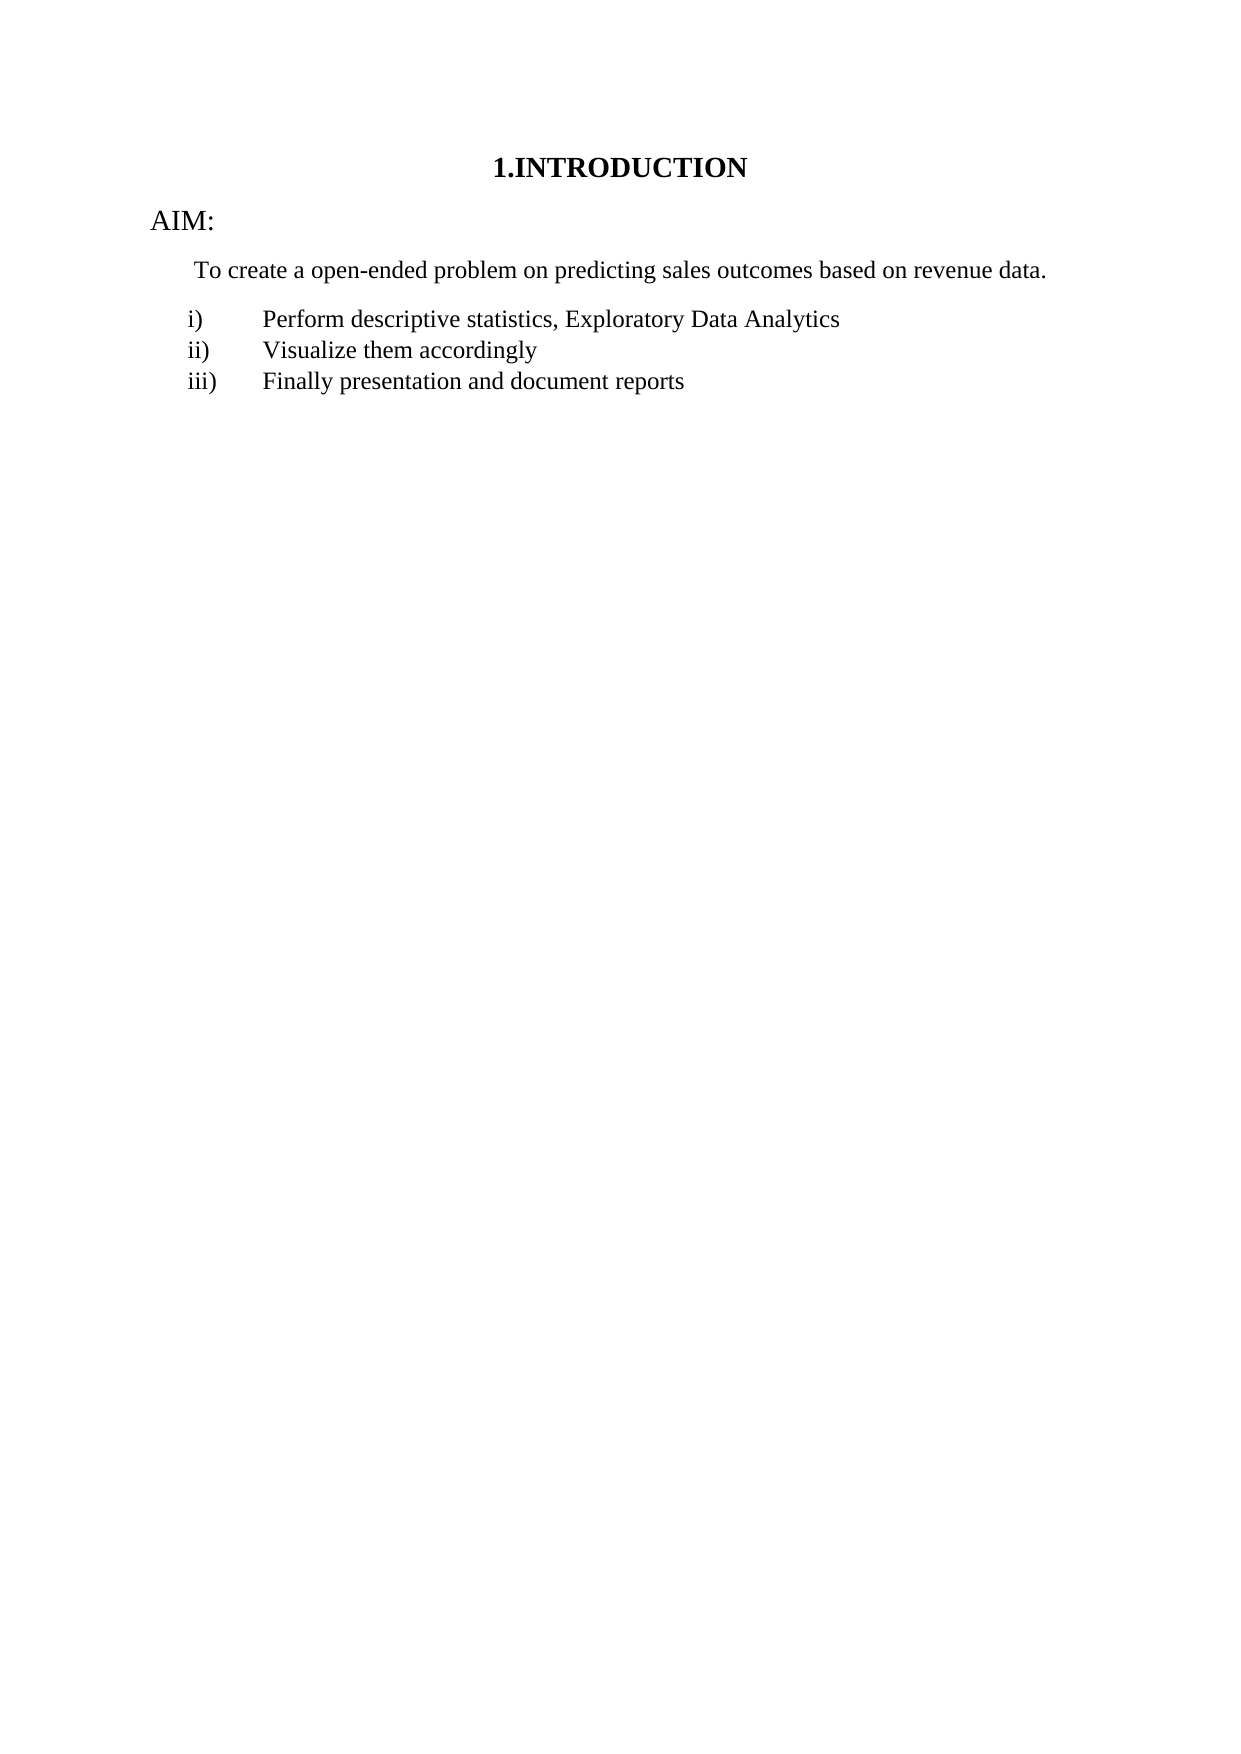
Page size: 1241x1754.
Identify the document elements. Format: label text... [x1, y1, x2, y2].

list Visualize them accordingly [187, 335, 1090, 363]
text To create a open-ended problem on predicting sales outcomes based on revenue data. [150, 256, 1090, 284]
list Perform descriptive statistics, Exploratory Data Analytics [187, 304, 1090, 332]
text AIM: [150, 203, 1090, 236]
text 1.INTRODUCTION [150, 150, 1090, 183]
list Finally presentation and document reports [187, 366, 1090, 394]
